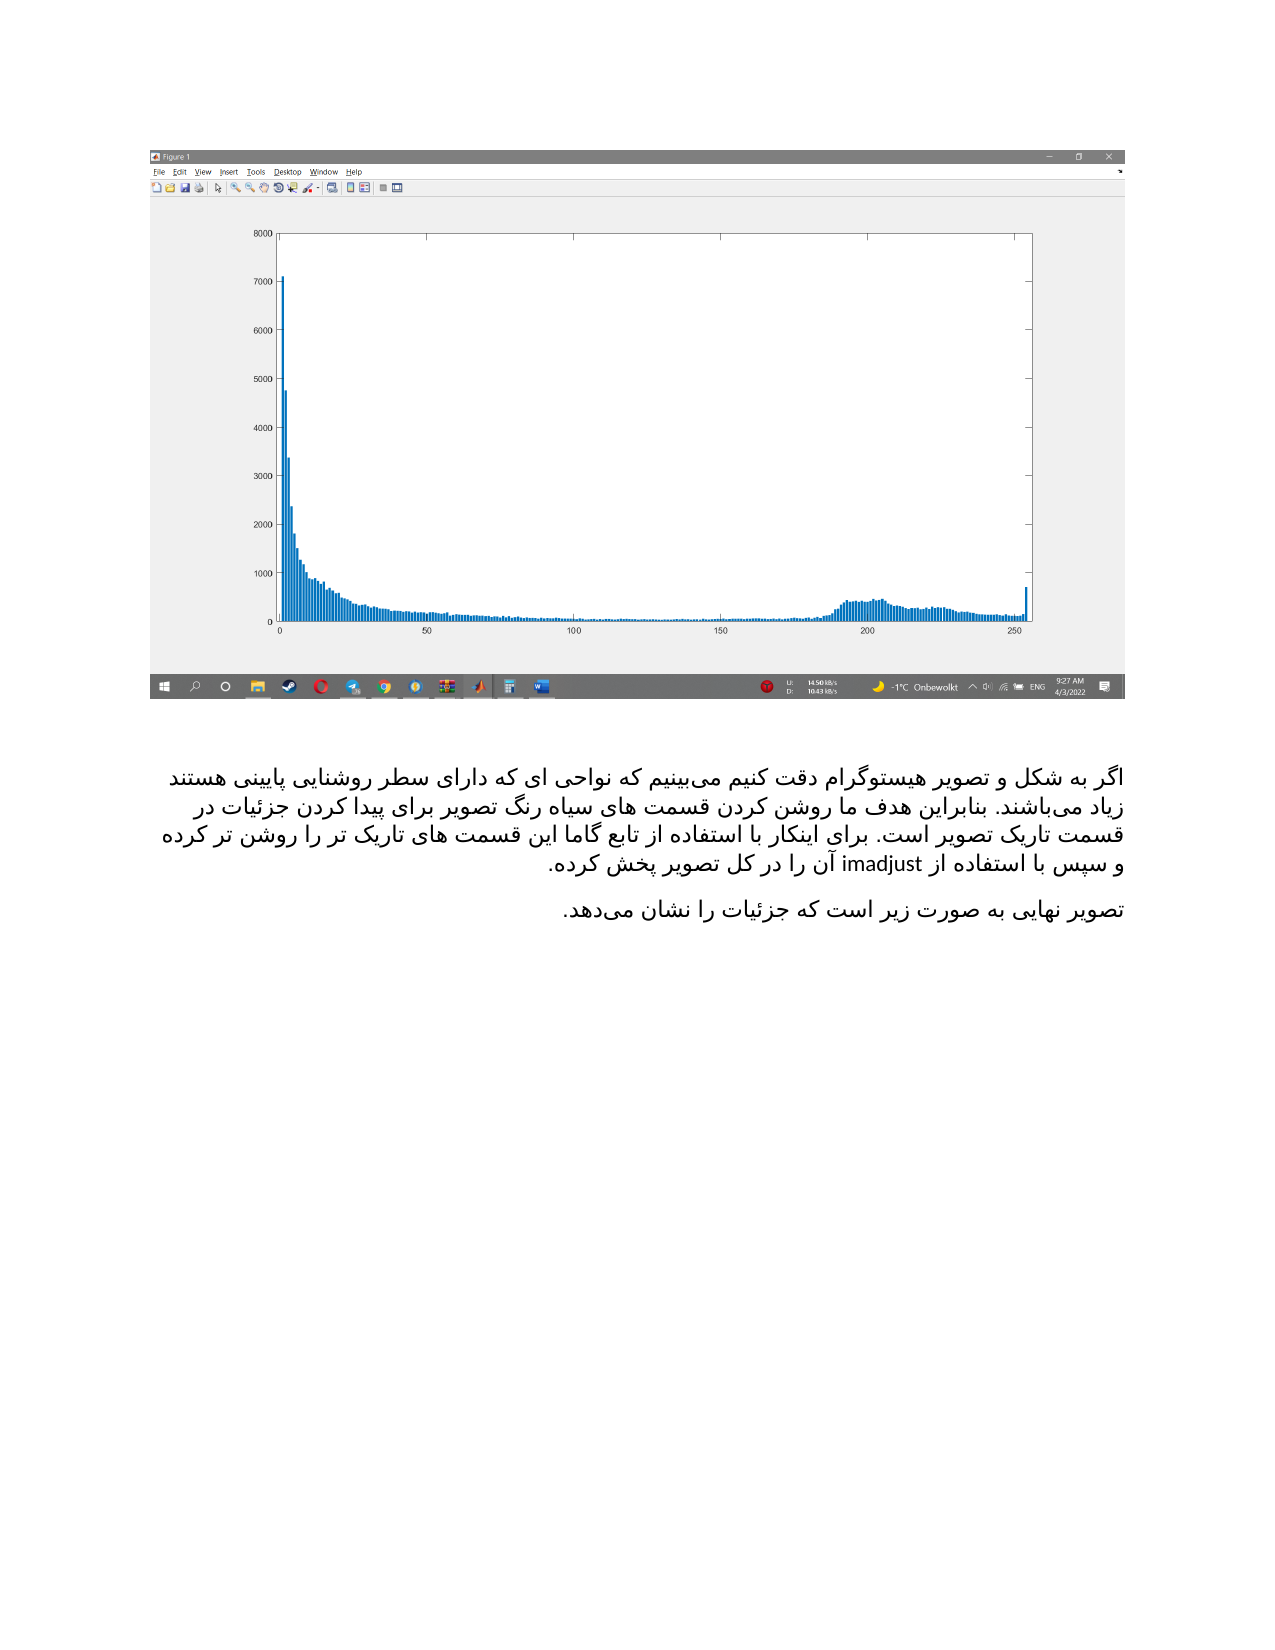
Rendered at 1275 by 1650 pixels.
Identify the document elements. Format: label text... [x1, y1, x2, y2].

text اگر به شکل و تصویر هیستوگرام دقت کنیم می‌بینیم که نواحی ای که دارای سطر روشنایی پایینی هستند زیاد می‌باشند. بنابراین هدف ما روشن کردن قسمت های سیاه رنگ تصویر برای پیدا کردن جزئیات در قسمت تاریک تصویر است. برای اینکار با استفاده از تابع گاما این قسمت های تاریک تر را روشن تر کرده و سپس با استفاده از imadjust آن را در کل تصویر پخش کرده. [150, 764, 1125, 877]
picture [150, 150, 1125, 699]
text تصویر نهایی به صورت زیر است که جزئیات را نشان می‌دهد. [150, 896, 1125, 923]
